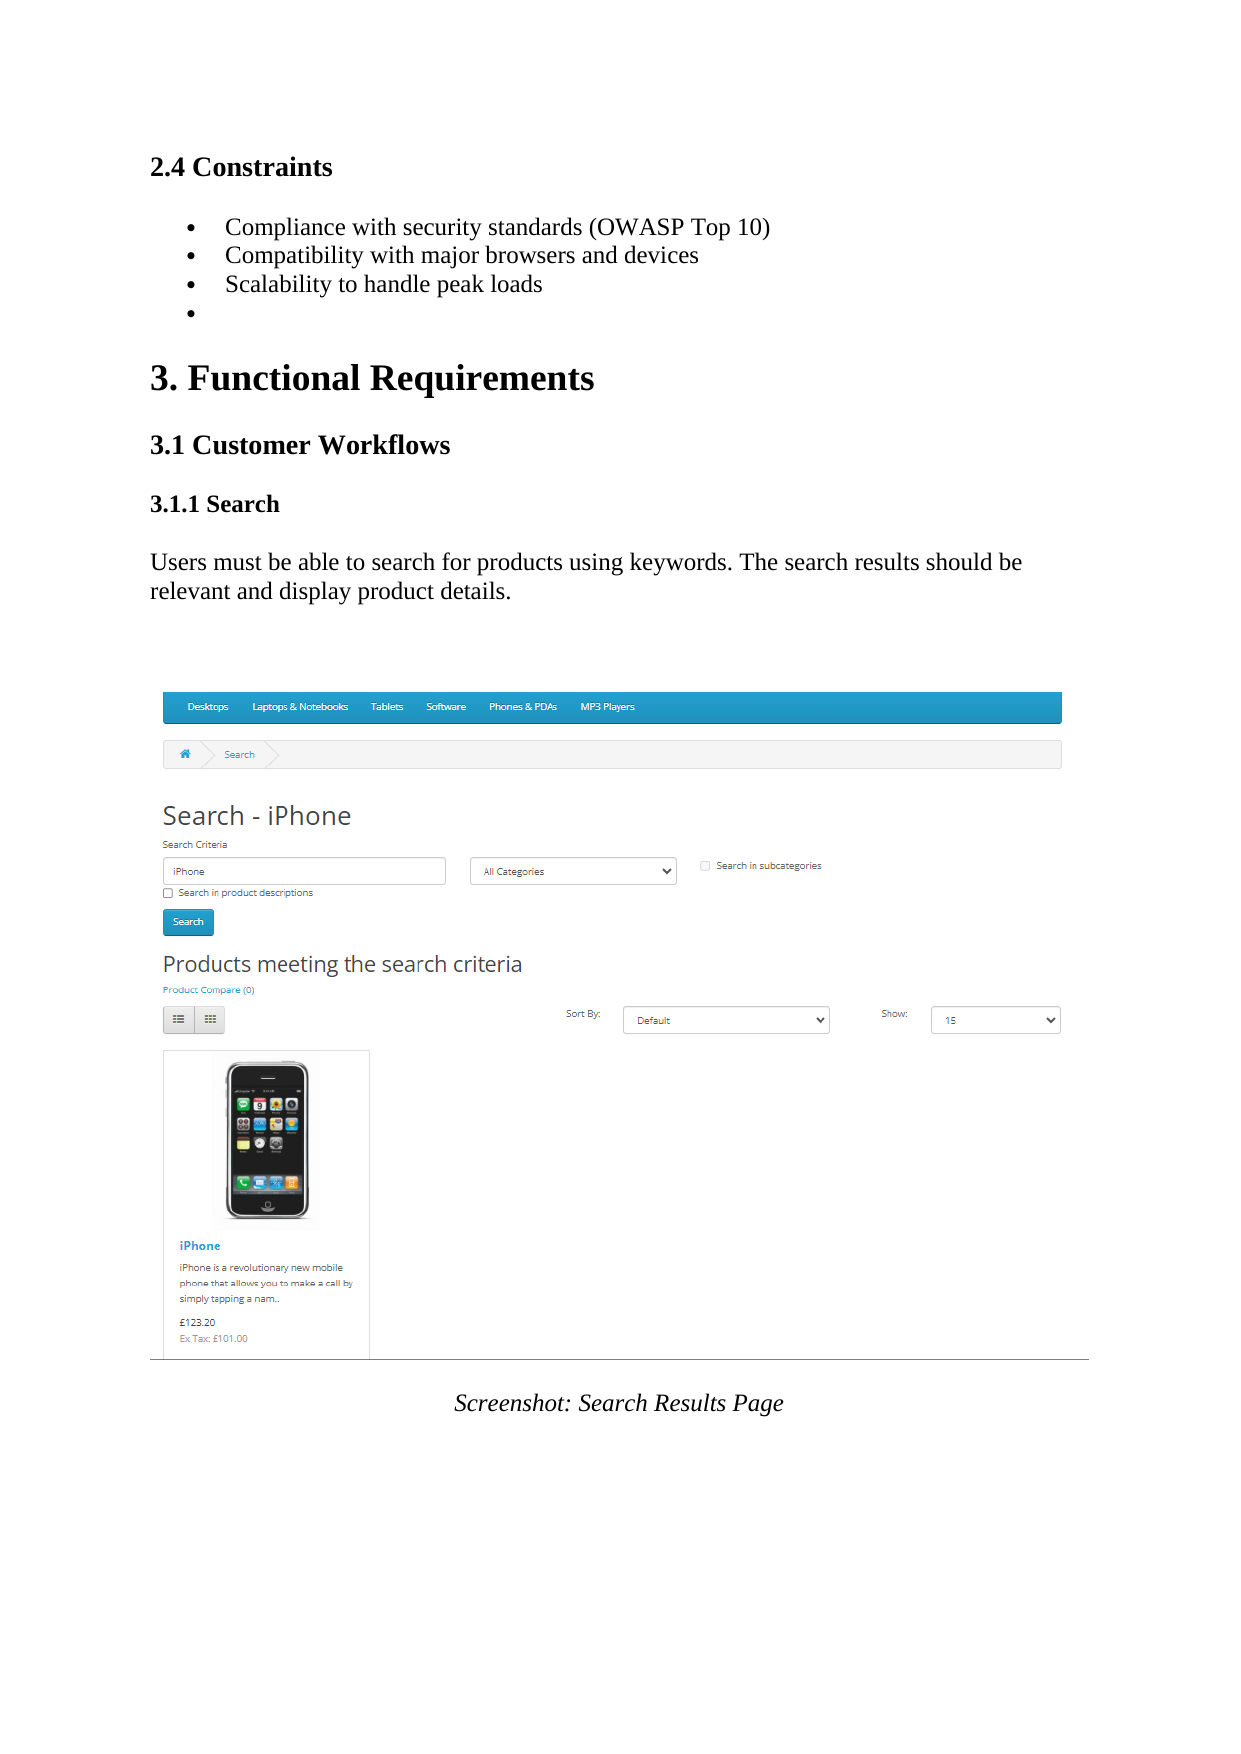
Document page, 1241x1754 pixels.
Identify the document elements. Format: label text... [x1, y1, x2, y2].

list Compatibility with major browsers and devices [187, 240, 1090, 269]
list Scalability to handle peak loads [187, 269, 1090, 298]
text 3. Functional Requirements [150, 356, 1090, 399]
text Users must be able to search for products using keywords. The search results should be relevant and display product details. [150, 547, 1090, 605]
picture [150, 692, 1089, 1360]
list Compliance with security standards (OWASP Top 10) [187, 212, 1090, 240]
text 2.4 Constraints [150, 150, 1090, 182]
text 3.1.1 Search [150, 489, 1090, 518]
text 3.1 Customer Workflows [150, 428, 1090, 460]
text Screenshot: Search Results Page [150, 1388, 1090, 1417]
